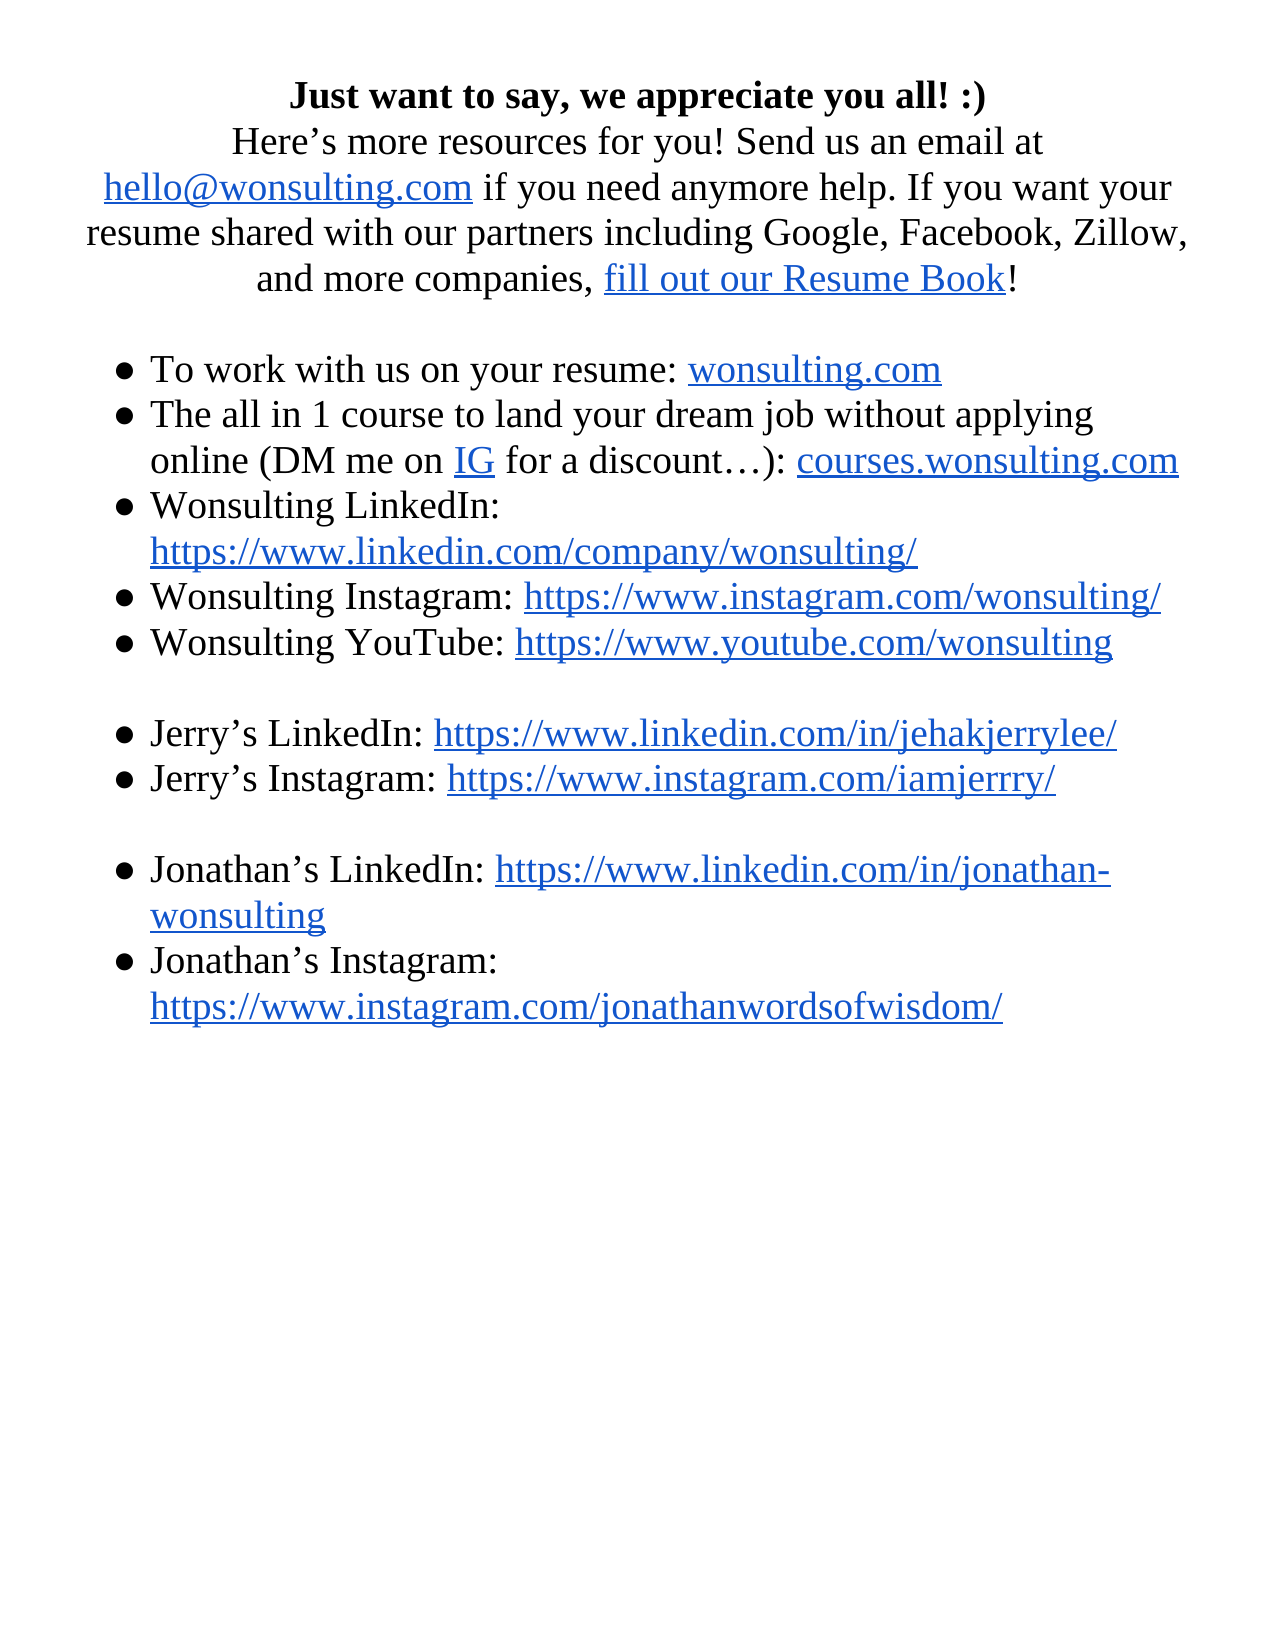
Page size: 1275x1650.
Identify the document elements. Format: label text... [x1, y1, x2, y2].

list Jonathan’s Instagram: https://www.instagram.com/jonathanwordsofwisdom/ [112, 937, 1200, 1028]
text Just want to say, we appreciate you all! :) [75, 72, 1200, 117]
text Here’s more resources for you! Send us an email at hello@wonsulting.com if you need anymore help. If you want your resume shared with our partners including Google, Facebook, Zillow, and more companies, fill out our Resume Book! [75, 117, 1200, 299]
list The all in 1 course to land your dream job without applying online (DM me on IG for a discount…): courses.wonsulting.com [112, 391, 1200, 482]
list Jonathan’s LinkedIn: https://www.linkedin.com/in/jonathan-wonsulting [112, 846, 1200, 937]
list To work with us on your resume: wonsulting.com [112, 345, 1200, 391]
list Wonsulting Instagram: https://www.instagram.com/wonsulting/ [112, 573, 1200, 618]
list Jerry’s LinkedIn: https://www.linkedin.com/in/jehakjerrylee/ [112, 709, 1200, 755]
list Wonsulting LinkedIn: https://www.linkedin.com/company/wonsulting/ [112, 482, 1200, 573]
list Jerry’s Instagram: https://www.instagram.com/iamjerrry/ [112, 755, 1200, 800]
list Wonsulting YouTube: https://www.youtube.com/wonsulting [112, 618, 1200, 664]
